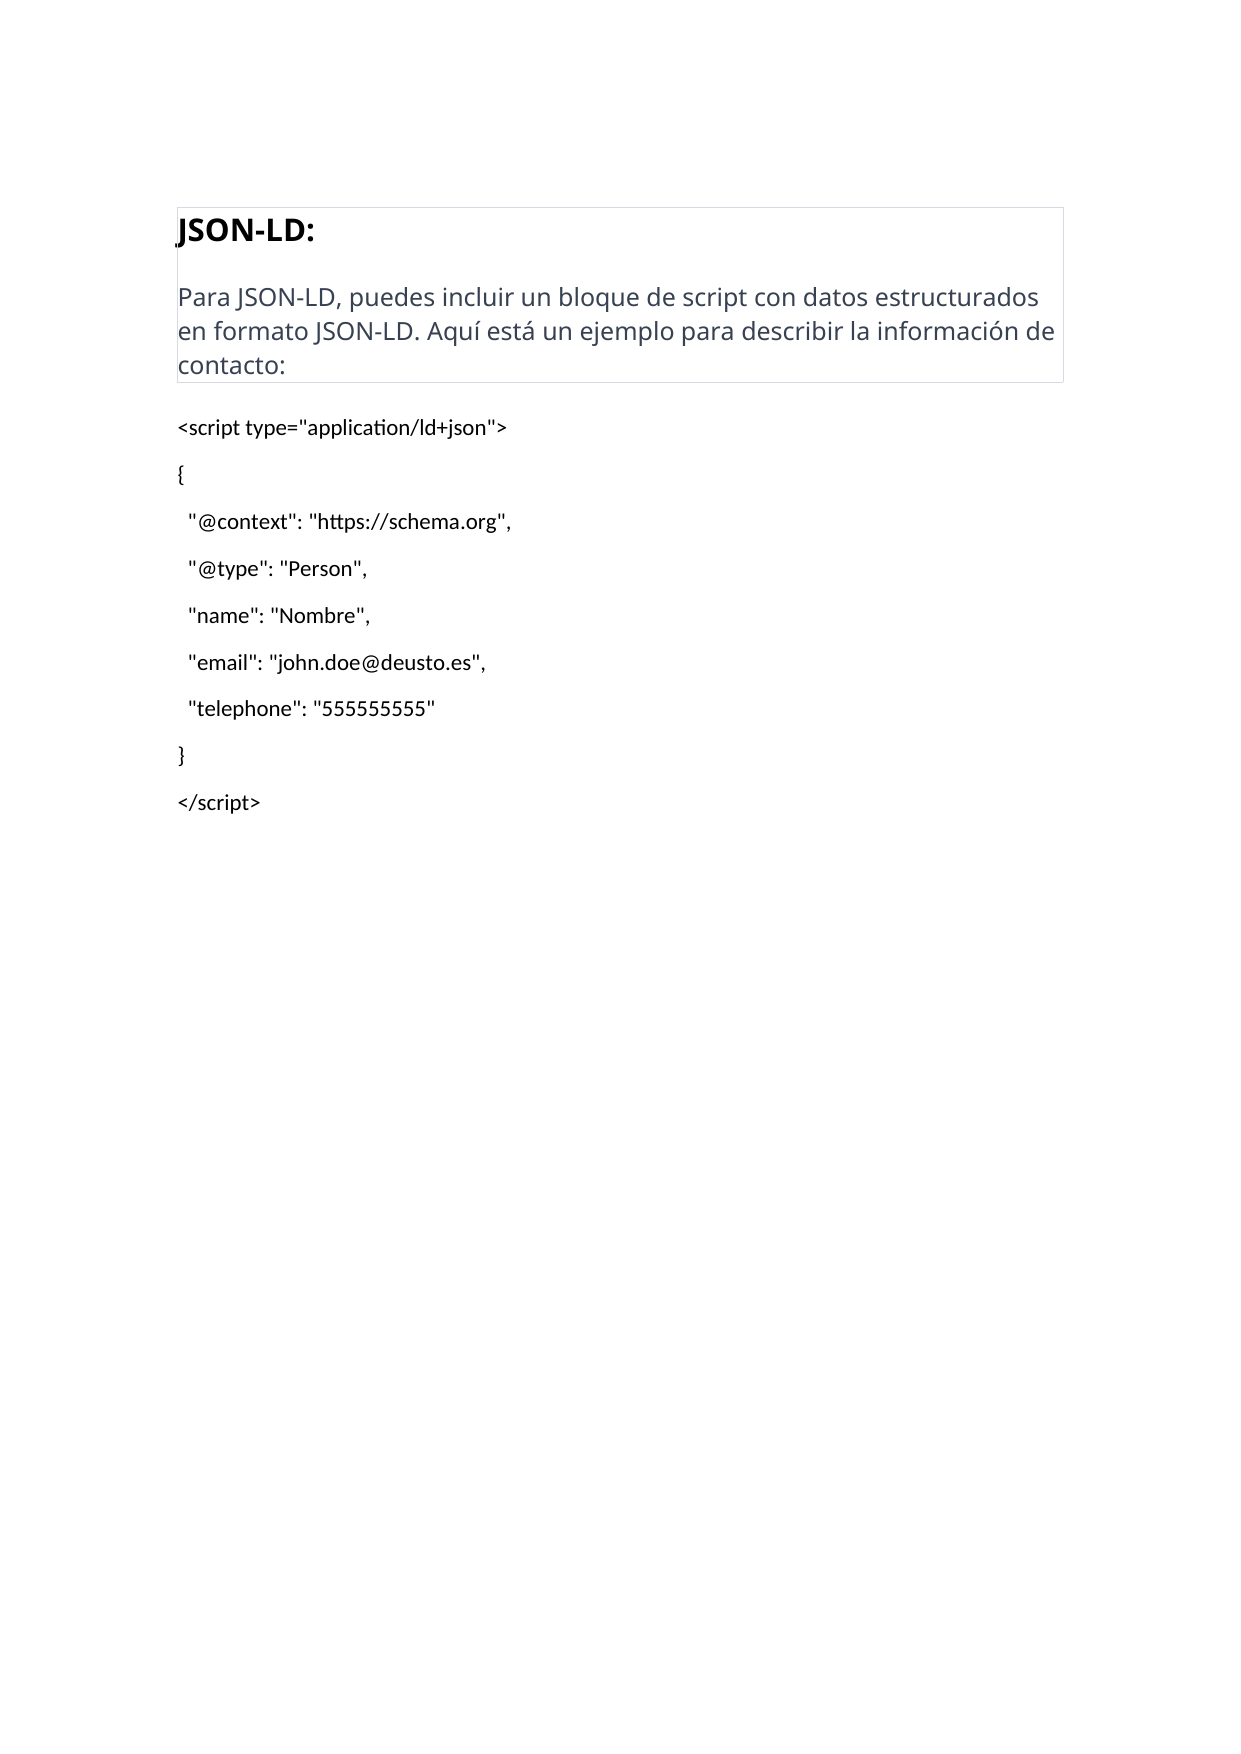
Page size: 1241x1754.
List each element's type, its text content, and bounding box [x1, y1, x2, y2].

text <script type="application/ld+json"> [177, 413, 1063, 441]
text "name": "Nombre", [177, 601, 1063, 629]
text { [177, 460, 1063, 488]
subtitle JSON-LD: [178, 208, 1063, 250]
text "email": "john.doe@deusto.es", [177, 648, 1063, 676]
text } [177, 741, 1063, 769]
text Para JSON-LD, puedes incluir un bloque de script con datos estructurados en formato JSON-LD. Aquí está un ejemplo para describir la información de contacto: [178, 279, 1063, 382]
text "@type": "Person", [177, 554, 1063, 582]
text </script> [177, 788, 1063, 816]
text "telephone": "555555555" [177, 694, 1063, 722]
text "@context": "https://schema.org", [177, 507, 1063, 535]
